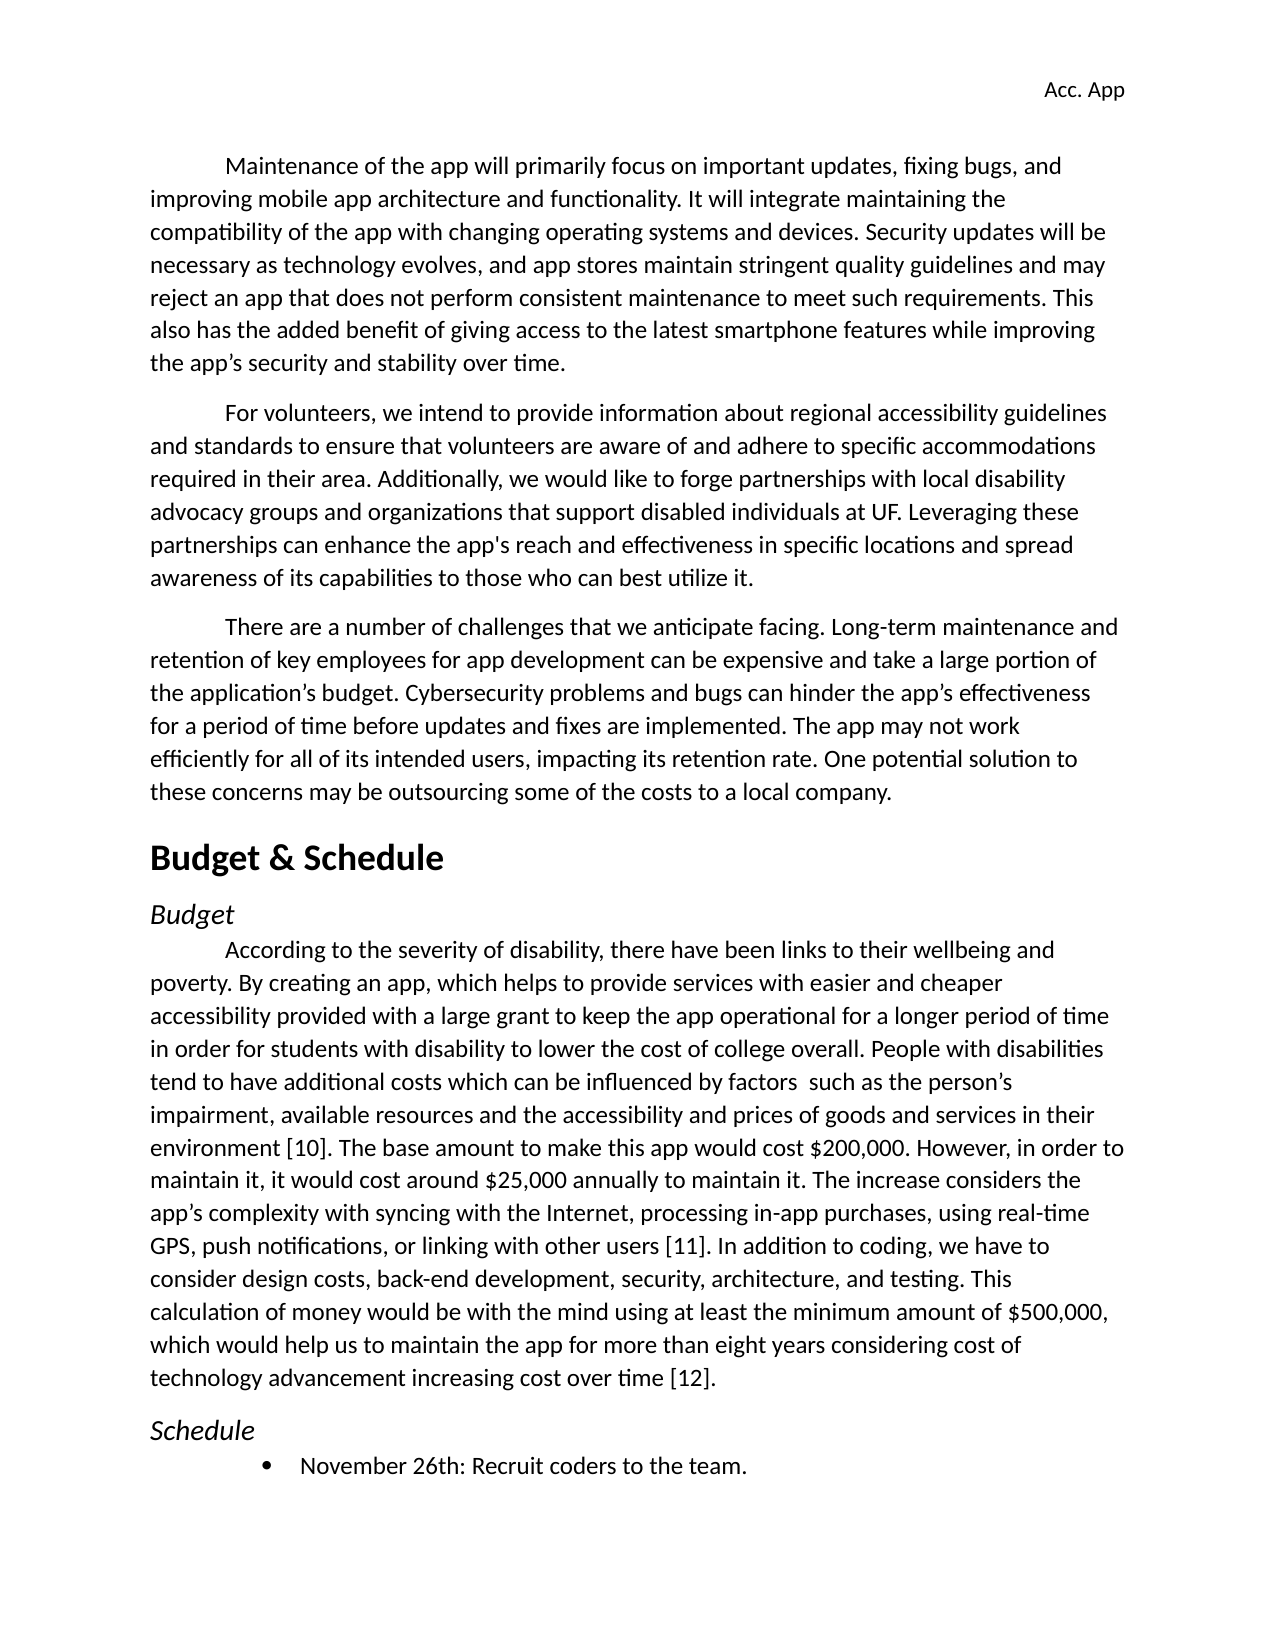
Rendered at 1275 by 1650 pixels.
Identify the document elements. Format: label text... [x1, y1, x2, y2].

subtitle Schedule [150, 1412, 1125, 1447]
text According to the severity of disability, there have been links to their wellbeing and poverty. By creating an app, which helps to provide services with easier and cheaper accessibility provided with a large grant to keep the app operational for a longer period of time in order for students with disability to lower the cost of college overall. People with disabilities tend to have additional costs which can be influenced by factors such as the person’s impairment, available resources and the accessibility and prices of goods and services in their environment [10]. The base amount to make this app would cost $200,000. However, in order to maintain it, it would cost around $25,000 annually to maintain it. The increase considers the app’s complexity with syncing with the Internet, processing in-app purchases, using real-time GPS, push notifications, or linking with other users [11]. In addition to coding, we have to consider design costs, back-end development, security, architecture, and testing. This calculation of money would be with the mind using at least the minimum amount of $500,000, which would help us to maintain the app for more than eight years considering cost of technology advancement increasing cost over time [12]. [150, 934, 1125, 1393]
text There are a number of challenges that we anticipate facing. Long-term maintenance and retention of key employees for app development can be expensive and take a large portion of the application’s budget. Cybersecurity problems and bugs can hinder the app’s effectiveness for a period of time before updates and fixes are implemented. The app may not work efficiently for all of its intended users, impacting its retention rate. One potential solution to these concerns may be outsourcing some of the costs to a local company. [150, 611, 1125, 806]
text Maintenance of the app will primarily focus on important updates, fixing bugs, and improving mobile app architecture and functionality. It will integrate maintaining the compatibility of the app with changing operating systems and devices. Security updates will be necessary as technology evolves, and app stores maintain stringent quality guidelines and may reject an app that does not perform consistent maintenance to meet such requirements. This also has the added benefit of giving access to the latest smartphone features while improving the app’s security and stability over time. [150, 150, 1125, 378]
subtitle Budget & Schedule [150, 834, 1125, 879]
list November 26th: Recruit coders to the team. [262, 1450, 1125, 1481]
text For volunteers, we intend to provide information about regional accessibility guidelines and standards to ensure that volunteers are aware of and adhere to specific accommodations required in their area. Additionally, we would like to forge partnerships with local disability advocacy groups and organizations that support disabled individuals at UF. Leveraging these partnerships can enhance the app's reach and effectiveness in specific locations and spread awareness of its capabilities to those who can best utilize it. [150, 397, 1125, 592]
subtitle Budget [150, 896, 1125, 931]
